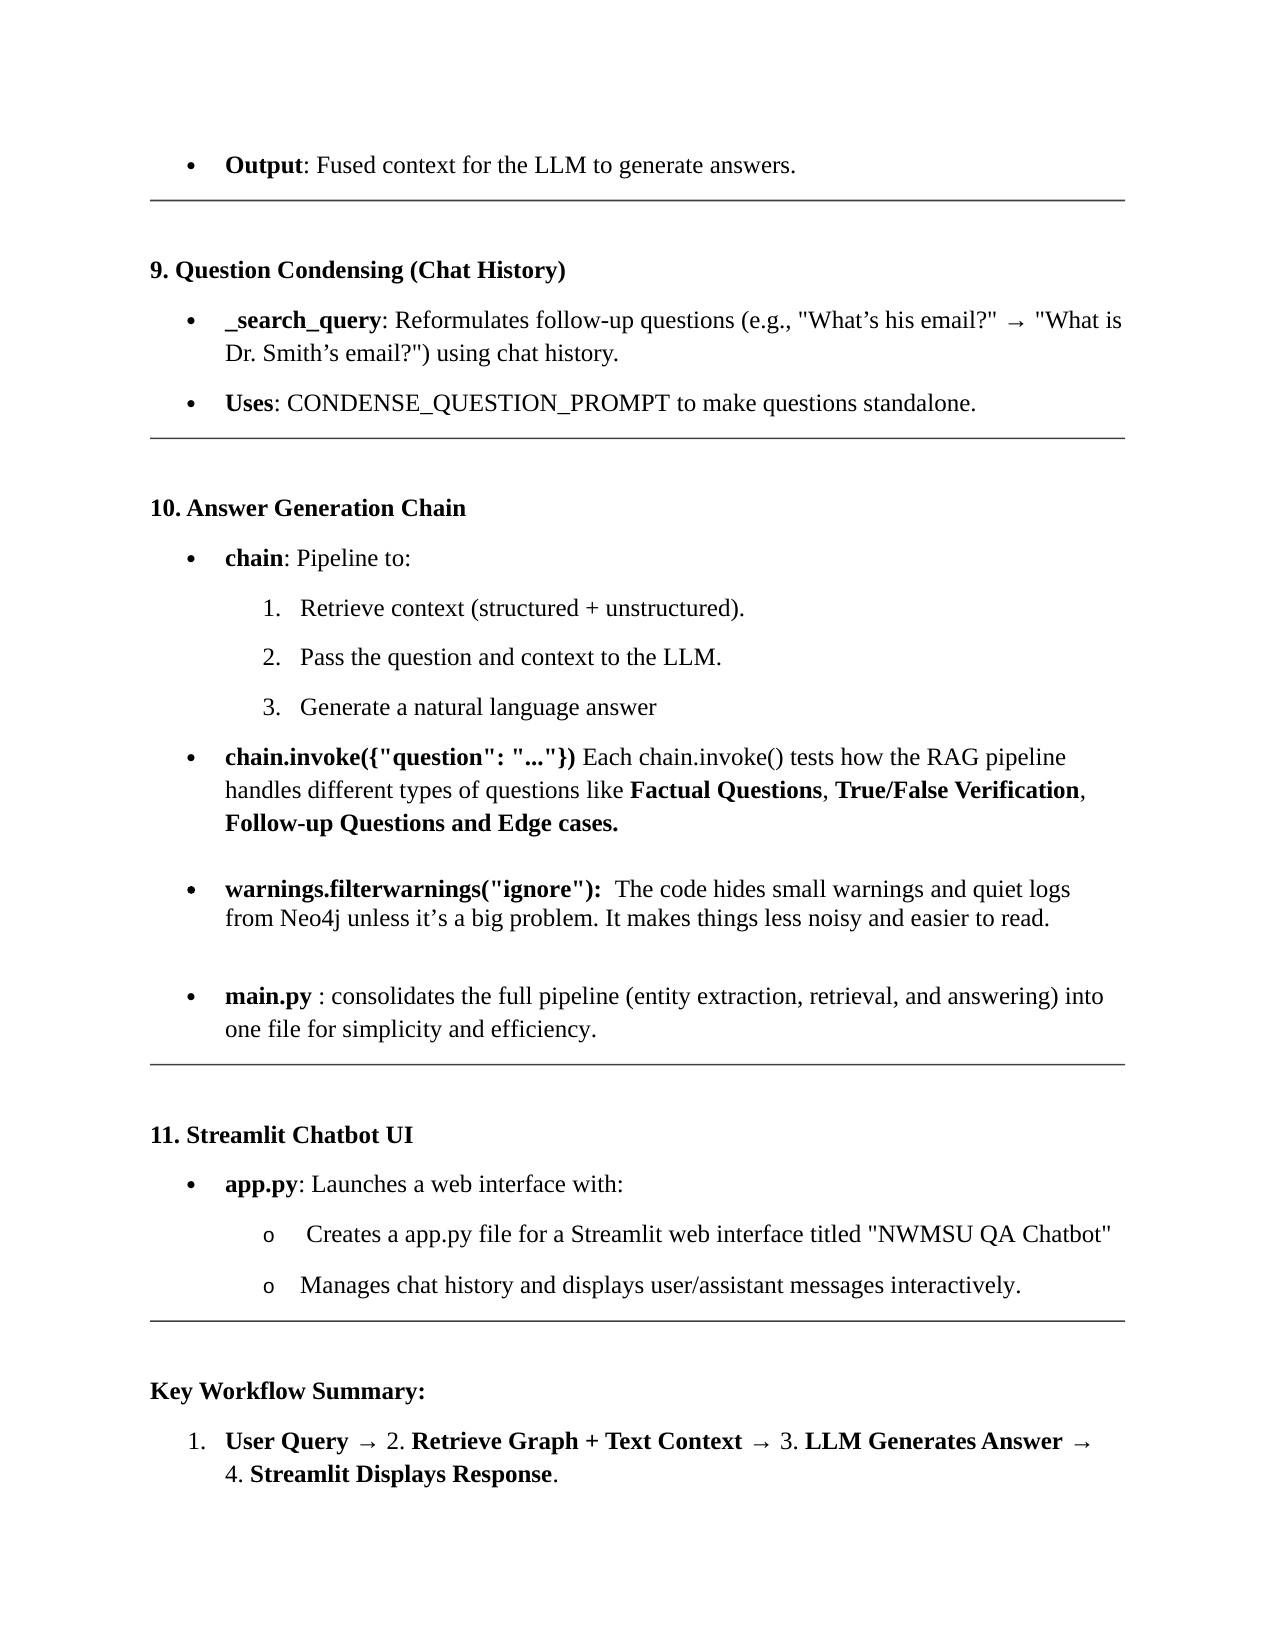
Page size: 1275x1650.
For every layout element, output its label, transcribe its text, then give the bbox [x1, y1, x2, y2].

list warnings.filterwarnings("ignore"): The code hides small warnings and quiet logs from Neo4j unless it’s a big problem. It makes things less noisy and easier to read. [187, 874, 1125, 931]
list Uses: CONDENSE_QUESTION_PROMPT to make questions standalone. [187, 388, 1125, 417]
list chain.invoke({"question": "..."}) Each chain.invoke() tests how the RAG pipeline handles different types of questions like Factual Questions, True/False Verification, Follow-up Questions and Edge cases. [187, 742, 1125, 837]
list Output: Fused context for the LLM to generate answers. [187, 150, 1125, 179]
text 10. Answer Generation Chain [150, 493, 1125, 522]
list User Query → 2. Retrieve Graph + Text Context → 3. LLM Generates Answer → 4. Streamlit Displays Response. [187, 1426, 1125, 1488]
list Manages chat history and displays user/assistant messages interactively. [262, 1270, 1125, 1299]
list app.py: Launches a web interface with: [187, 1169, 1125, 1198]
text 9. Question Condensing (Chat History) [150, 256, 1125, 284]
list chain: Pipeline to: [187, 543, 1125, 572]
list Pass the question and context to the LLM. [262, 642, 1125, 671]
list Generate a natural language answer [262, 692, 1125, 721]
list Retrieve context (structured + unstructured). [262, 593, 1125, 622]
text 11. Streamlit Chatbot UI [150, 1120, 1125, 1148]
list Creates a app.py file for a Streamlit web interface titled "NWMSU QA Chatbot" [262, 1219, 1125, 1249]
text Key Workflow Summary: [150, 1376, 1125, 1405]
list _search_query: Reformulates follow-up questions (e.g., "What’s his email?" → "What is Dr. Smith’s email?") using chat history. [187, 305, 1125, 367]
list main.py : consolidates the full pipeline (entity extraction, retrieval, and answering) into one file for simplicity and efficiency. [187, 981, 1125, 1043]
